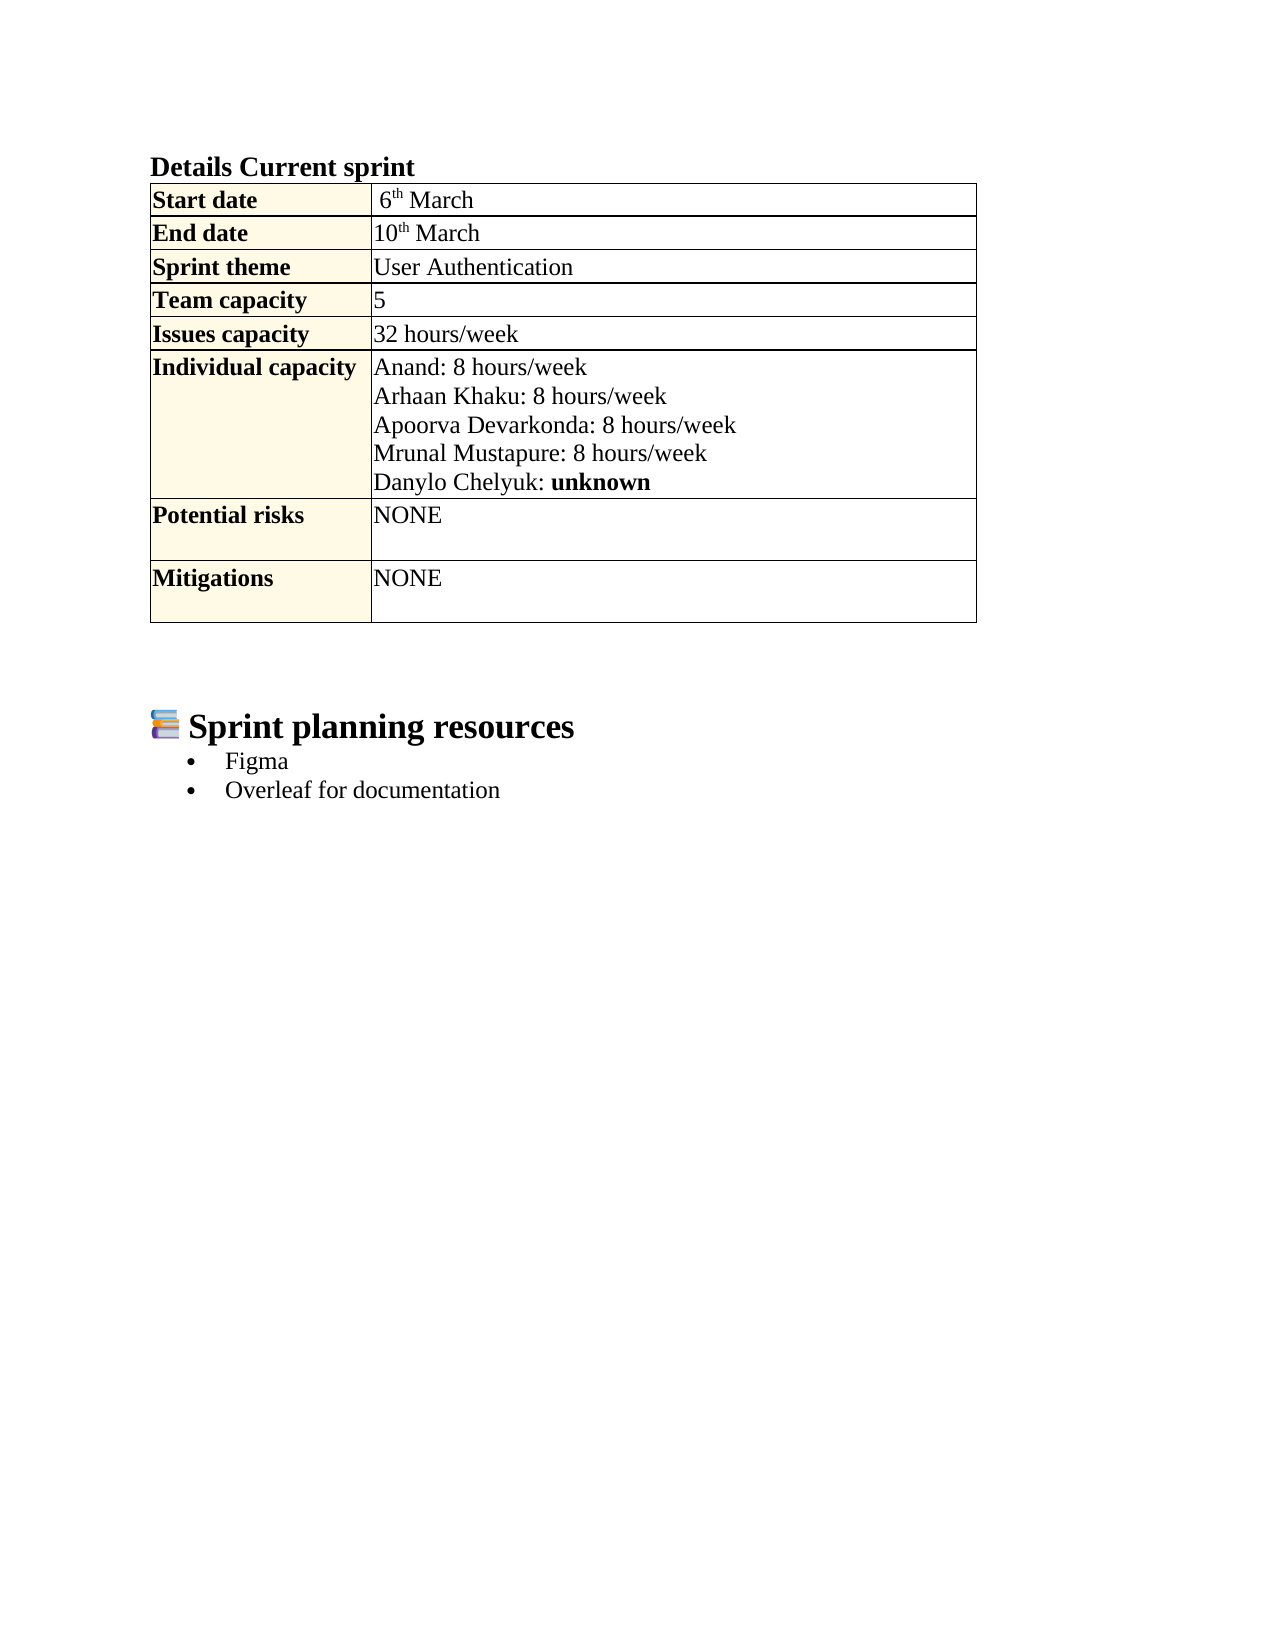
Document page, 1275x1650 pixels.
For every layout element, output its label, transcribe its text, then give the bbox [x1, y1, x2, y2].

list Overleaf for documentation [187, 775, 1125, 804]
table_cell Sprint theme [151, 250, 371, 282]
table_cell Anand: 8 hours/week Arhaan Khaku: 8 hours/week Apoorva Devarkonda: 8 hours/week Mrunal Mustapure: 8 hours/week Danylo Chelyuk: unknown [372, 351, 976, 497]
table_cell Issues capacity [151, 317, 371, 349]
table_cell NONE [372, 561, 976, 622]
table_cell User Authentication [372, 250, 976, 282]
table_cell Team capacity [151, 284, 371, 316]
table_header ​​ 6th March [372, 184, 976, 215]
table_cell NONE [372, 499, 976, 560]
table_cell 10th March [372, 217, 976, 249]
table_header Start date [151, 184, 371, 215]
table_cell Potential risks [151, 499, 371, 560]
picture [150, 709, 180, 739]
table_cell 32 hours/week [372, 317, 976, 349]
table_cell Individual capacity [151, 351, 371, 497]
table_cell Mitigations [151, 561, 371, 622]
text Sprint planning resources [150, 705, 1125, 746]
text Details Current sprint [150, 150, 1125, 182]
table_cell 5 [372, 284, 976, 316]
table_cell End date [151, 217, 371, 249]
list Figma [187, 746, 1125, 775]
